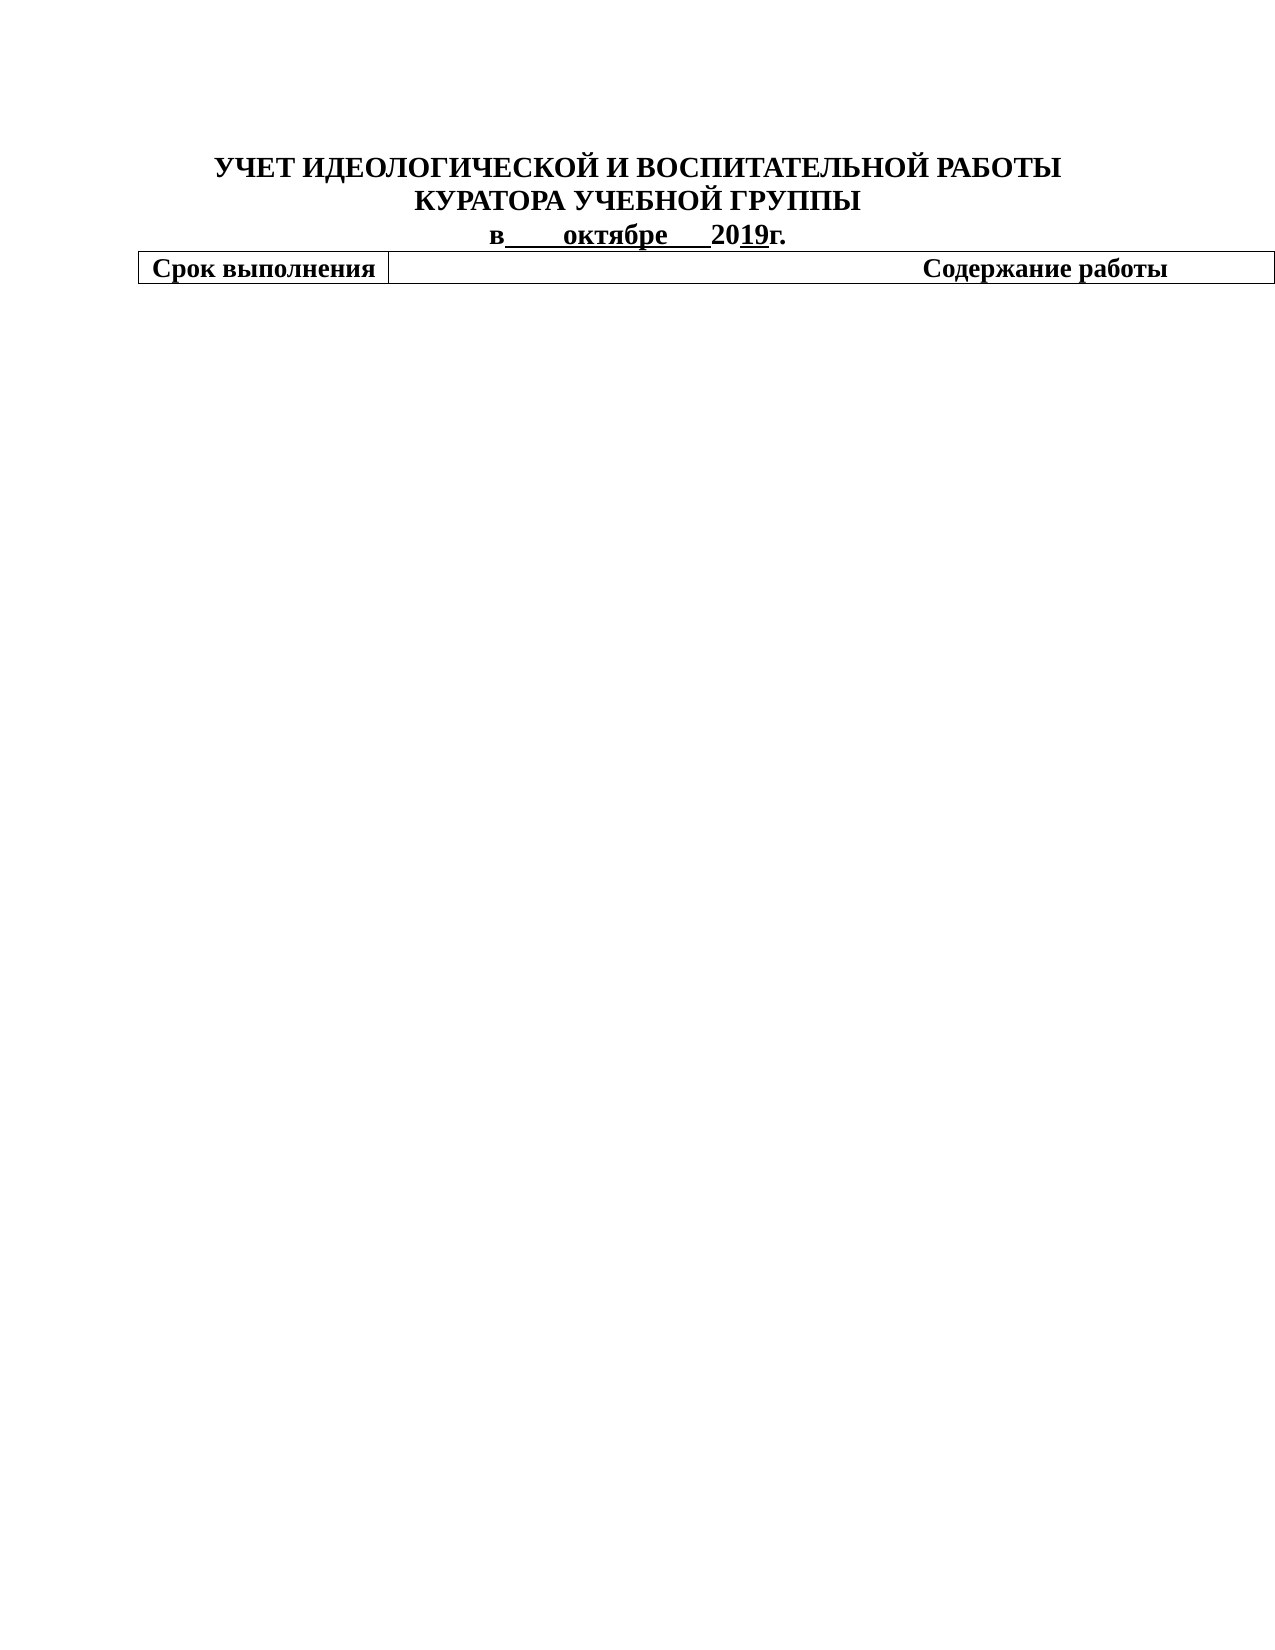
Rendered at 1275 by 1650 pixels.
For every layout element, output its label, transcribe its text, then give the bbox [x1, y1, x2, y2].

table_header Срок выполнения [139, 252, 388, 283]
table_header Содержание работы [389, 252, 1274, 283]
text УЧЕТ ИДЕОЛОГИЧЕСКОЙ И ВОСПИТАТЕЛЬНОЙ РАБОТЫ КУРАТОРА УЧЕБНОЙ ГРУППЫ в октябре 2019г. [150, 150, 1125, 251]
